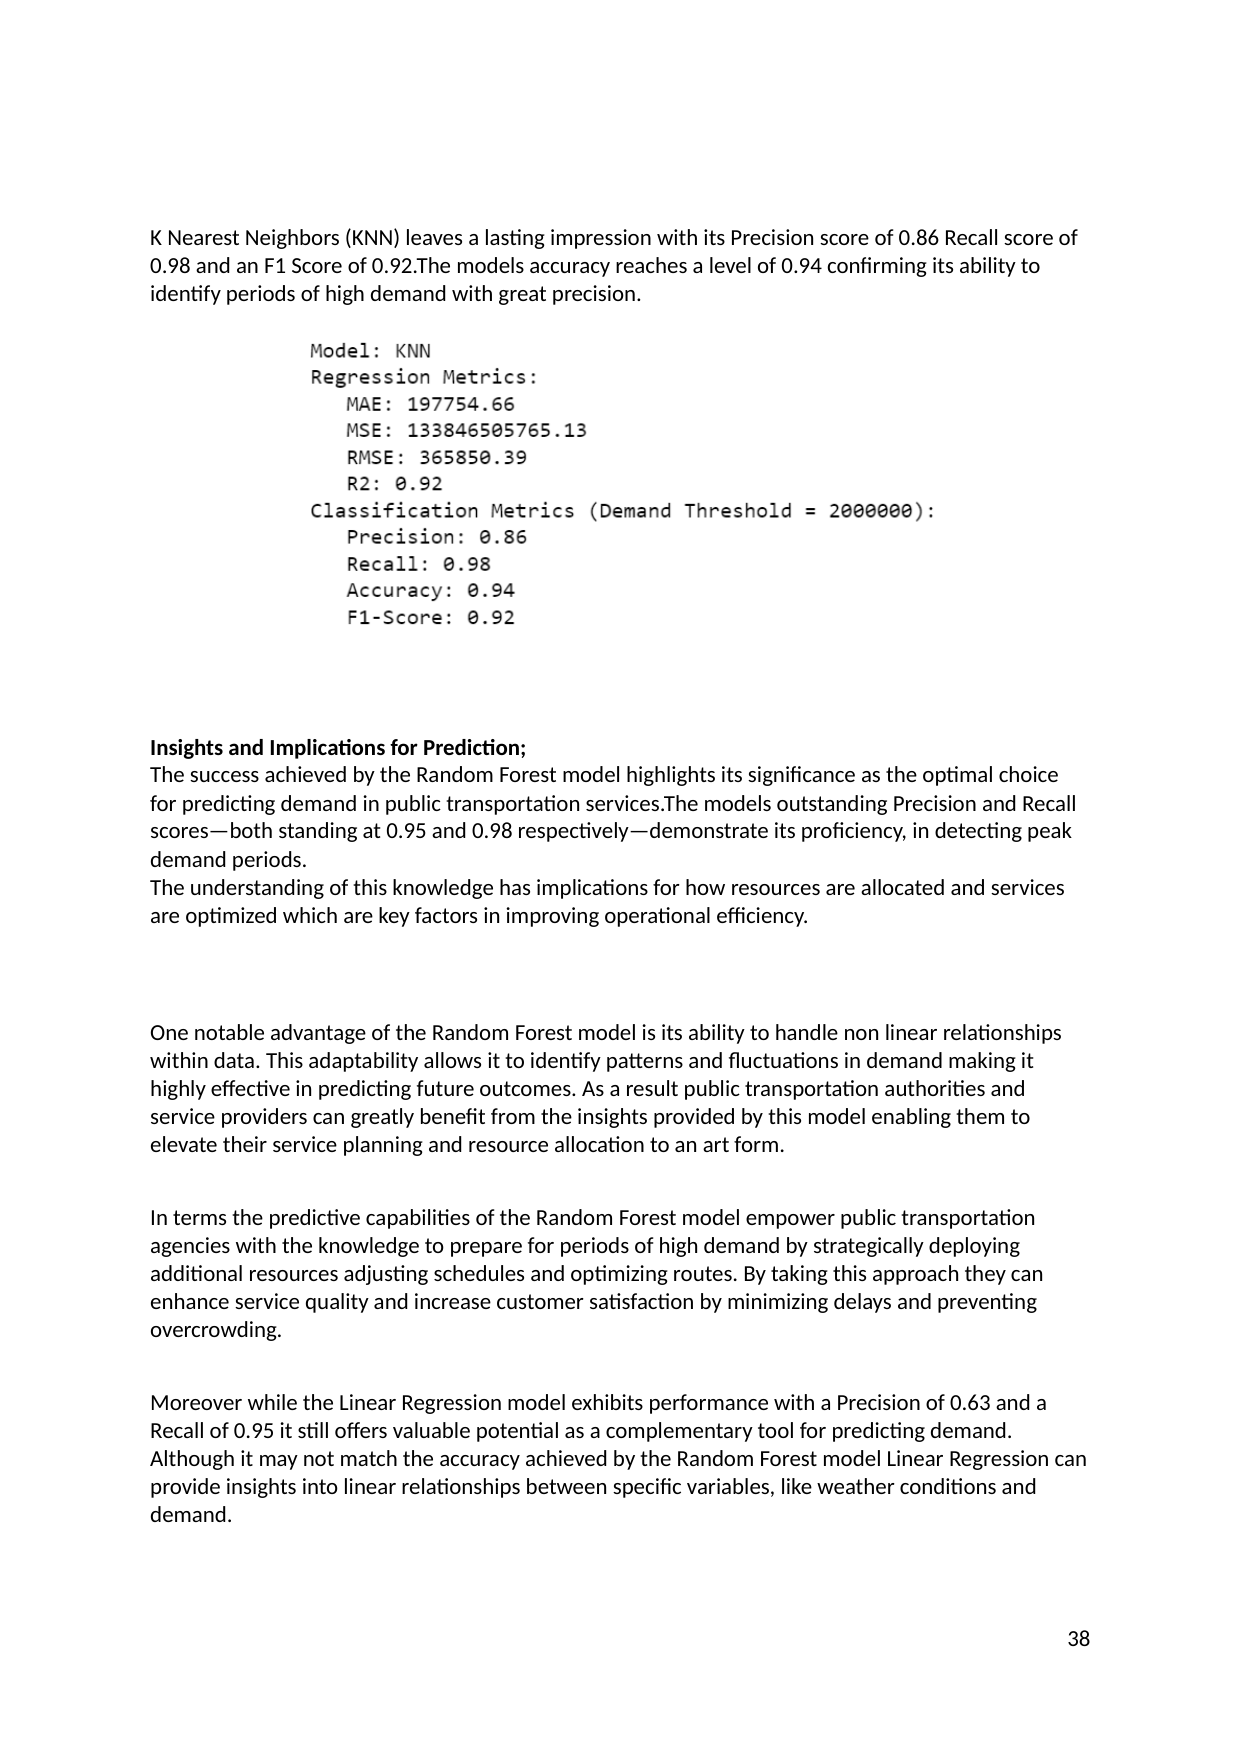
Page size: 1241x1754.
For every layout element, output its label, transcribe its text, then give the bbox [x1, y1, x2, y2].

picture [236, 323, 1004, 644]
text One notable advantage of the Random Forest model is its ability to handle non linear relationships within data. This adaptability allows it to identify patterns and fluctuations in demand making it highly effective in predicting future outcomes. As a result public transportation authorities and service providers can greatly benefit from the insights provided by this model enabling them to elevate their service planning and resource allocation to an art form. [150, 990, 1090, 1158]
text K Nearest Neighbors (KNN) leaves a lasting impression with its Precision score of 0.86 Recall score of 0.98 and an F1 Score of 0.92.The models accuracy reaches a level of 0.94 confirming its ability to identify periods of high demand with great precision. [150, 195, 1090, 307]
text Moreover while the Linear Regression model exhibits performance with a Precision of 0.63 and a Recall of 0.95 it still offers valuable potential as a complementary tool for predicting demand. Although it may not match the accuracy achieved by the Random Forest model Linear Regression can provide insights into linear relationships between specific variables, like weather conditions and demand. [150, 1360, 1090, 1528]
text In terms the predictive capabilities of the Random Forest model empower public transportation agencies with the knowledge to prepare for periods of high demand by strategically deploying additional resources adjusting schedules and optimizing routes. By taking this approach they can enhance service quality and increase customer satisfaction by minimizing delays and preventing overcrowding. [150, 1175, 1090, 1343]
text Insights and Implications for Prediction; The success achieved by the Random Forest model highlights its significance as the optimal choice for predicting demand in public transportation services.The models outstanding Precision and Recall scores—both standing at 0.95 and 0.98 respectively—demonstrate its proficiency, in detecting peak demand periods. The understanding of this knowledge has implications for how resources are allocated and services are optimized which are key factors in improving operational efficiency. [150, 704, 1090, 929]
